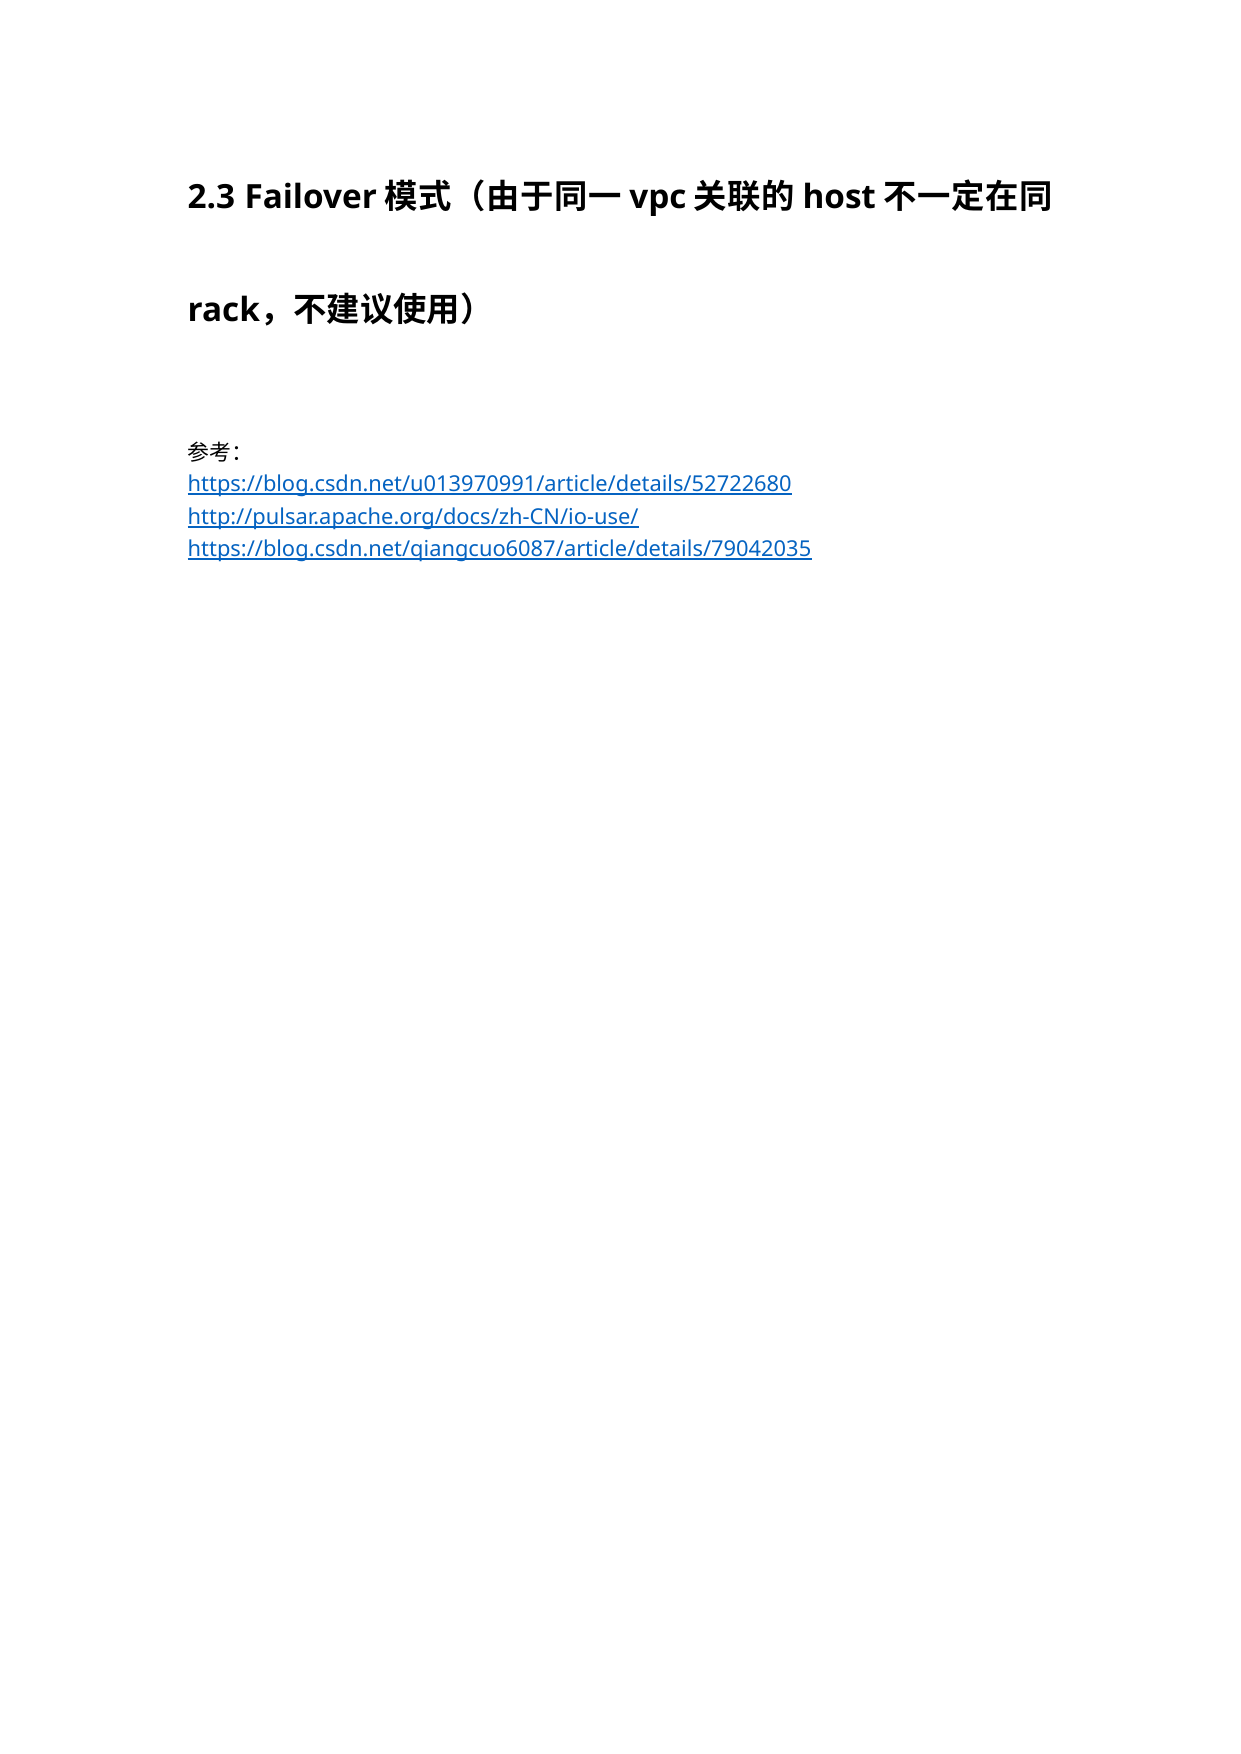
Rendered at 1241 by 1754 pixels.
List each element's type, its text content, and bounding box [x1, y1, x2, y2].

text https://blog.csdn.net/qiangcuo6087/article/details/79042035 [187, 532, 1053, 564]
text http://pulsar.apache.org/docs/zh-CN/io-use/ [187, 499, 1053, 532]
subtitle 2.3 Failover模式（由于同一vpc关联的host不一定在同rack，不建议使用） [187, 162, 1053, 339]
text https://blog.csdn.net/u013970991/article/details/52722680 [187, 467, 1053, 499]
text 参考： [187, 434, 1053, 467]
